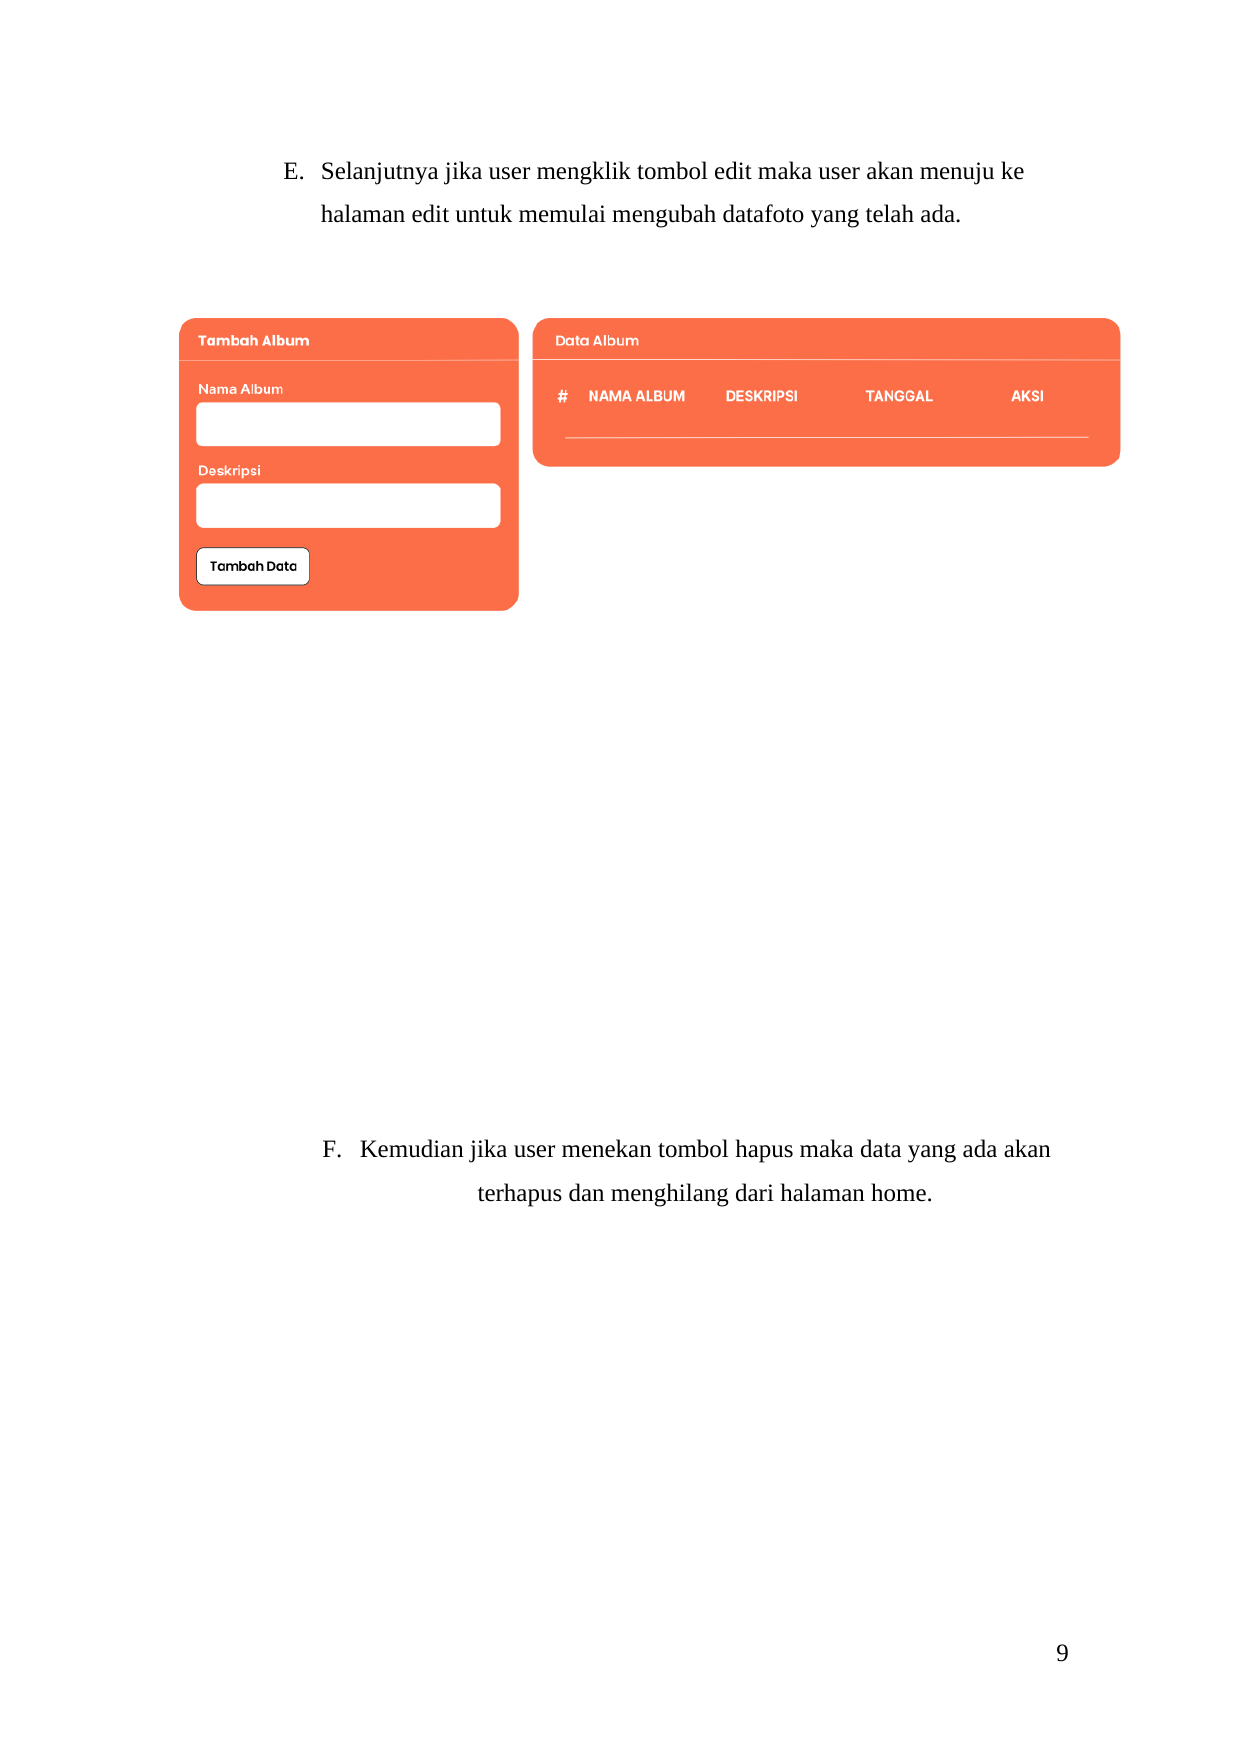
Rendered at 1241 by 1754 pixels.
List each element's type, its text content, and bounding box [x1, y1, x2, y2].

list Selanjutnya jika user mengklik tombol edit maka user akan menuju ke halaman edit untuk memulai mengubah datafoto yang telah ada. [283, 156, 1090, 228]
list Kemudian jika user menekan tombol hapus maka data yang ada akan terhapus dan menghilang dari halaman home. [283, 1134, 1090, 1206]
picture [139, 295, 1134, 823]
